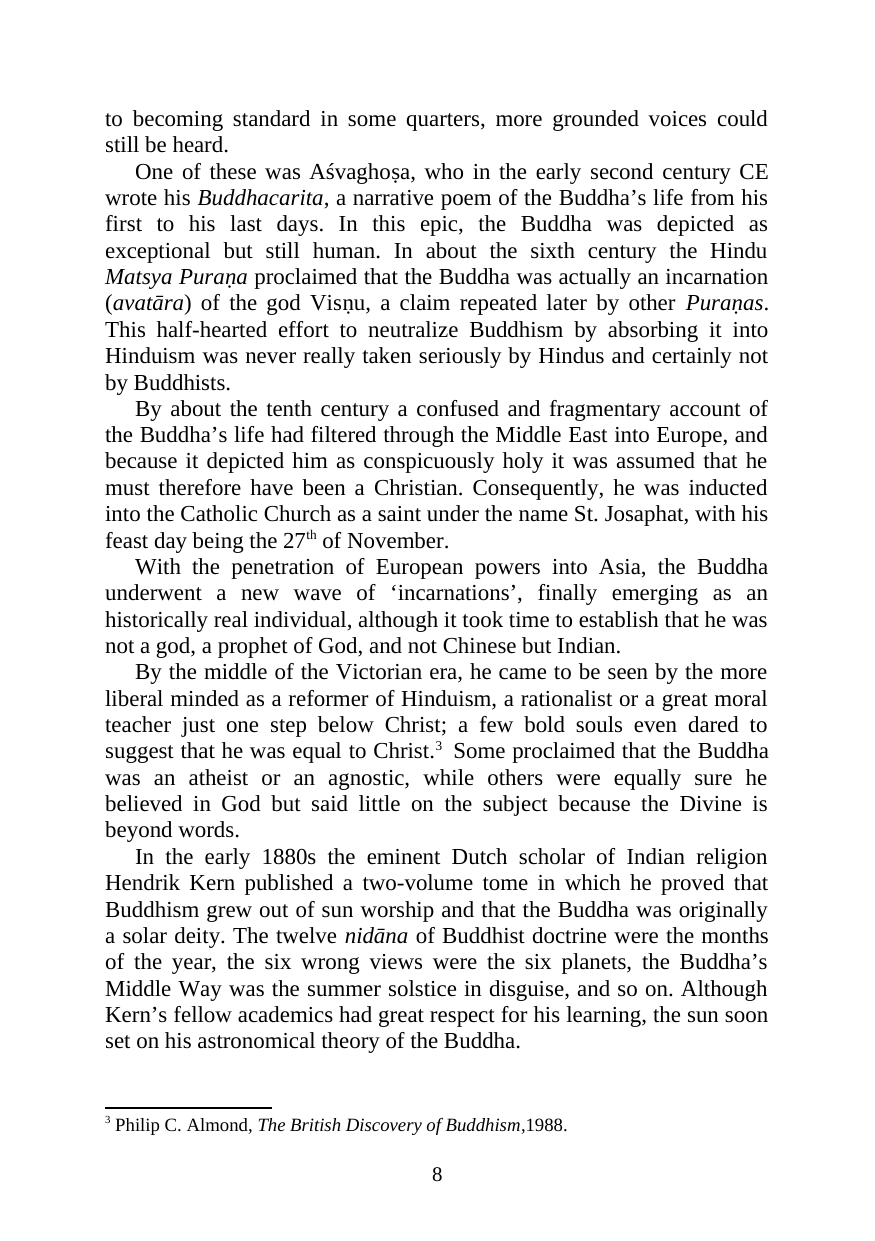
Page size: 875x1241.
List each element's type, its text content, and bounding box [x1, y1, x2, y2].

text By about the tenth century a confused and fragmentary account of the Buddha’s life had filtered through the Middle East into Europe, and because it depicted him as conspicuously holy it was assumed that he must therefore have been a Christian. Consequently, he was inducted into the Catholic Church as a saint under the name St. Josaphat, with his feast day being the 27th of November. [105, 395, 769, 553]
text With the penetration of European powers into Asia, the Buddha underwent a new wave of ‘incarnations’, finally emerging as an historically real individual, although it took time to establish that he was not a god, a prophet of God, and not Chinese but Indian. [105, 553, 769, 658]
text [105, 105, 769, 158]
text One of these was Aśvaghoṣa, who in the early second century CE wrote his Buddhacarita, a narrative poem of the Buddha’s life from his first to his last days. In this epic, the Buddha was depicted as exceptional but still human. In about the sixth century the Hindu Matsya Puraṇa proclaimed that the Buddha was actually an incarnation (avatāra) of the god Visṇu, a claim repeated later by other Puraṇas. This half-hearted effort to neutralize Buddhism by absorbing it into Hinduism was never really taken seriously by Hindus and certainly not by Buddhists. [105, 158, 769, 395]
text By the middle of the Victorian era, he came to be seen by the more liberal minded as a reformer of Hinduism, a rationalist or a great moral teacher just one step below Christ; a few bold souls even dared to suggest that he was equal to Christ. Some proclaimed that the Buddha was an atheist or an agnostic, while others were equally sure he believed in God but said little on the subject because the Divine is beyond words. [105, 658, 769, 843]
text In the early 1880s the eminent Dutch scholar of Indian religion Hendrik Kern published a two-volume tome in which he proved that Buddhism grew out of sun worship and that the Buddha was originally a solar deity. The twelve nidāna of Buddhist doctrine were the months of the year, the six wrong views were the six planets, the Buddha’s Middle Way was the summer solstice in disguise, and so on. Although Kern’s fellow academics had great respect for his learning, the sun soon set on his astronomical theory of the Buddha. [105, 843, 769, 1054]
